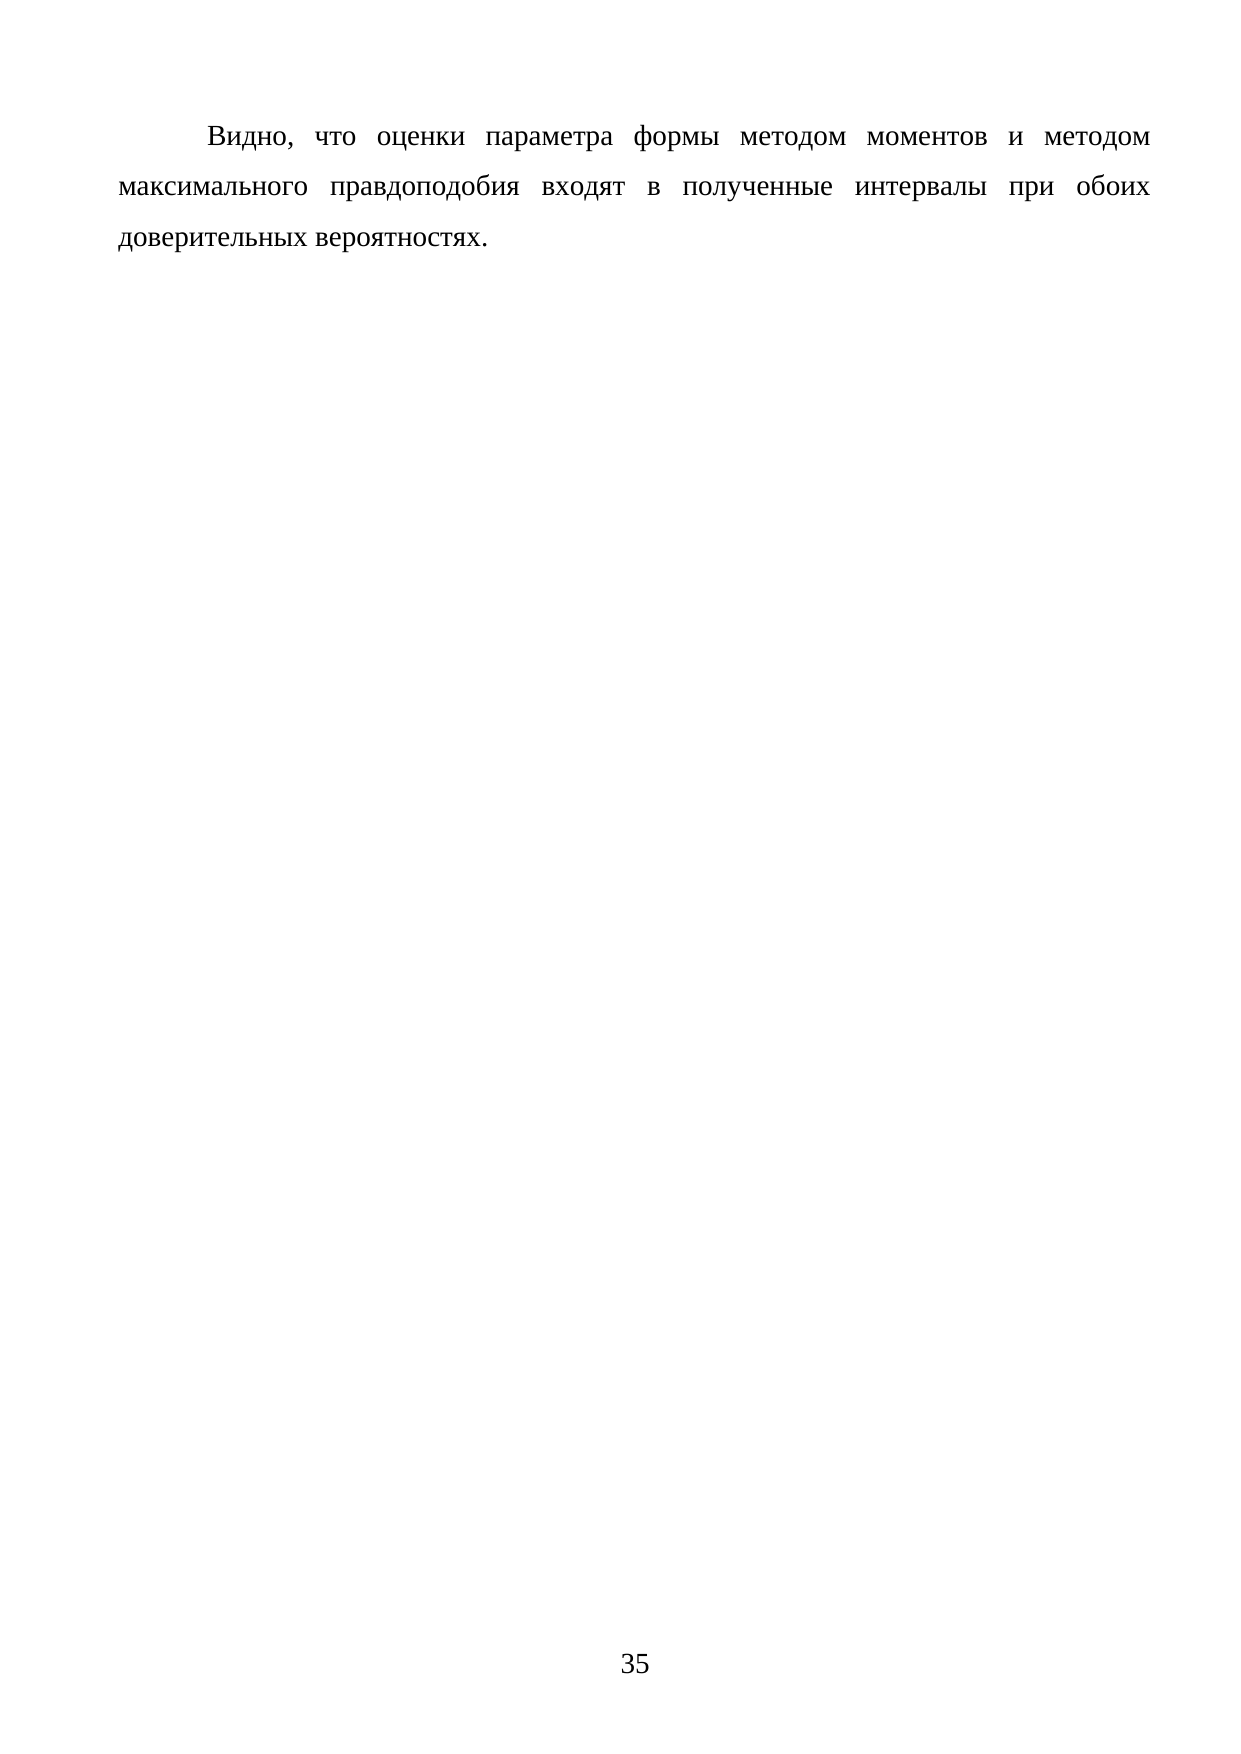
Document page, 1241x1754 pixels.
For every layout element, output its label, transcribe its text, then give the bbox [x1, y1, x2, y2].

text Видно, что оценки параметра формы методом моментов и методом максимального правдоподобия входят в полученные интервалы при обоих доверительных вероятностях. [118, 118, 1152, 252]
